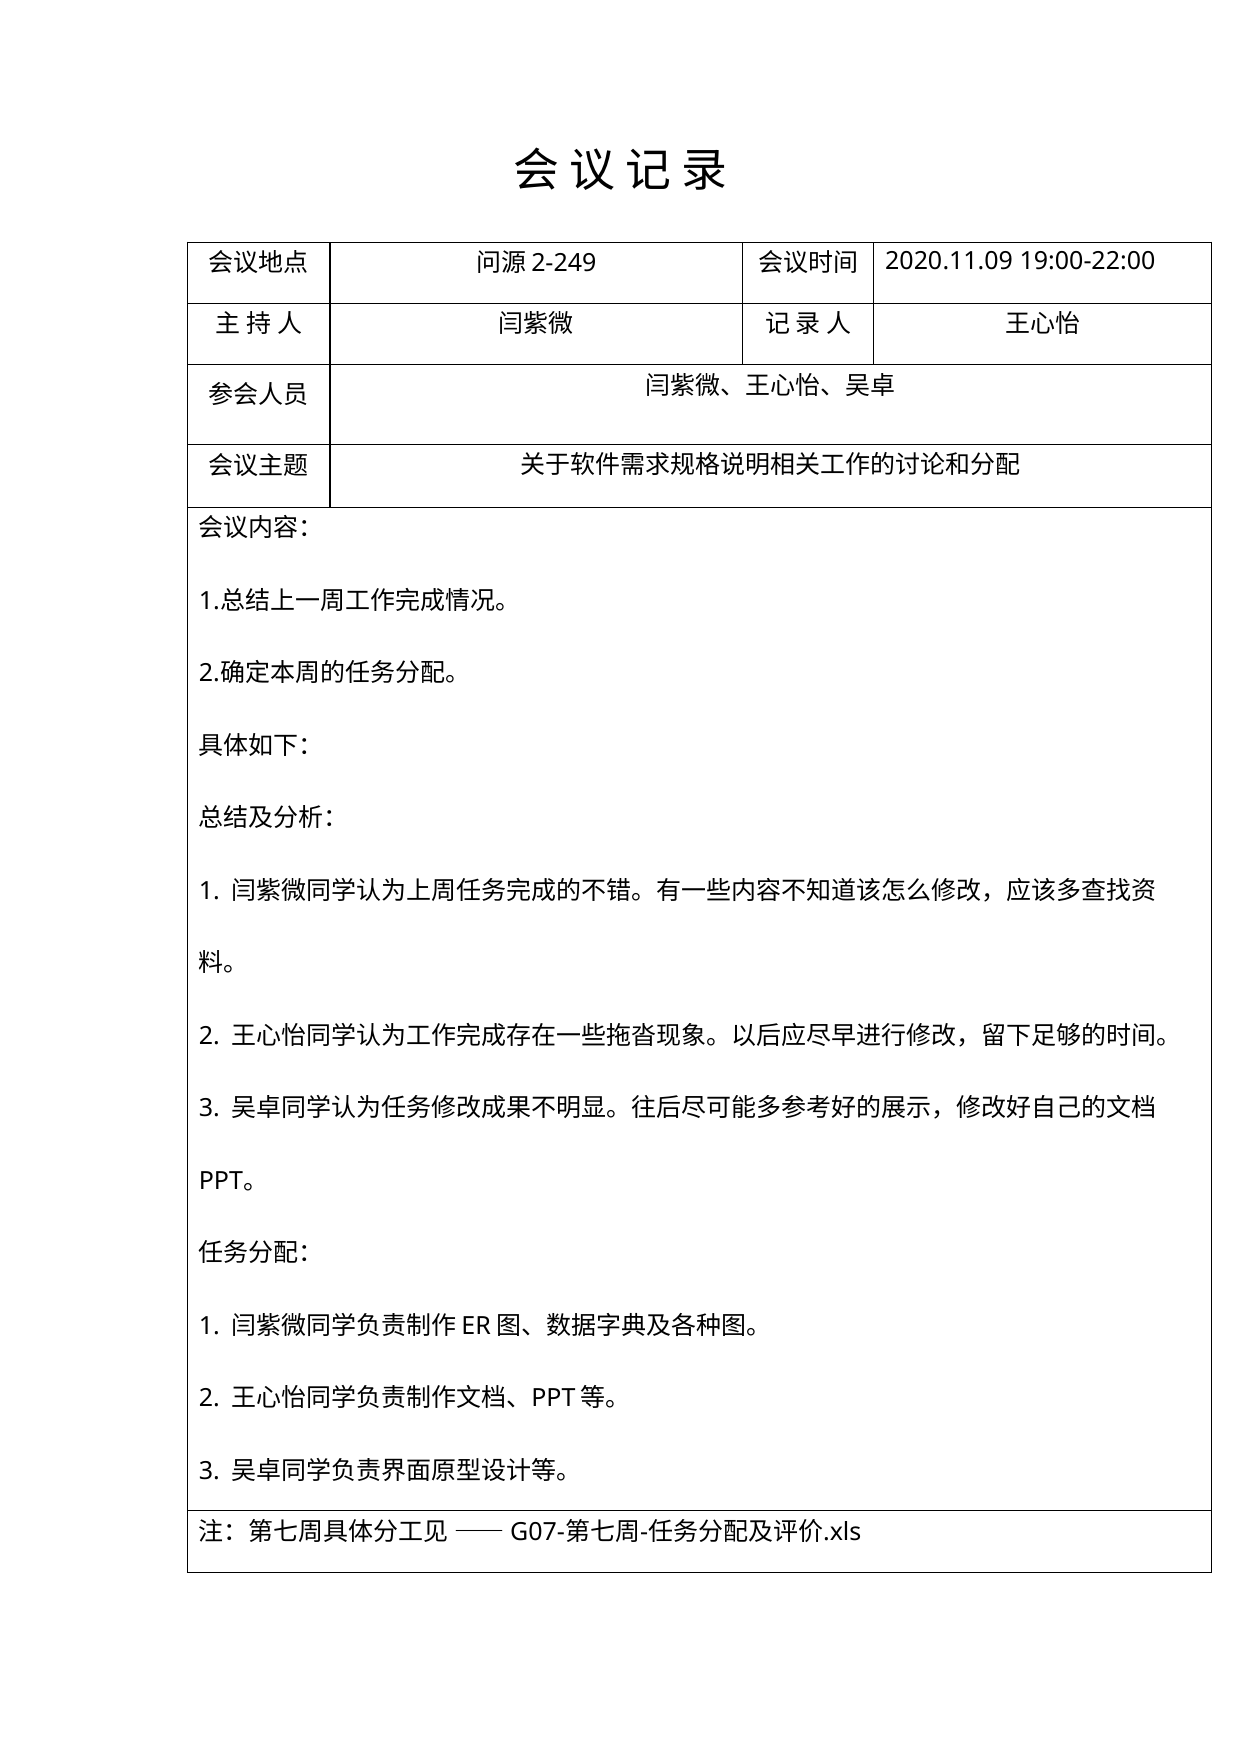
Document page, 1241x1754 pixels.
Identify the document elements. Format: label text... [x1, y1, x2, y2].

table_cell 闫紫微、王心怡、吴卓 [331, 365, 1211, 444]
table_cell 会议主题 [188, 445, 329, 507]
table_header 问源2-249 [331, 243, 742, 303]
text 会 议 记 录 [187, 150, 1053, 196]
table_cell 参会人员 [188, 365, 329, 444]
table_cell 主 持 人 [188, 304, 329, 364]
table_header 2020.11.09 19:00-22:00 [874, 243, 1211, 303]
table_cell 注：第七周具体分工见 —— G07-第七周-任务分配及评价.xls [188, 1511, 1211, 1572]
table_header 会议地点 [188, 243, 329, 303]
table_cell 记 录 人 [743, 304, 873, 364]
table_cell 王心怡 [874, 304, 1211, 364]
table_cell 闫紫微 [331, 304, 742, 364]
table_cell 关于软件需求规格说明相关工作的讨论和分配 [331, 445, 1211, 507]
table_cell 会议内容： 1.总结上一周工作完成情况。 2.确定本周的任务分配。 具体如下： 总结及分析： 闫紫微同学认为上周任务完成的不错。有一些内容不知道该怎么修改，应该多查找资料。 王心怡同学认为工作完成存在一些拖沓现象。以后应尽早进行修改，留下足够的时间。 吴卓同学认为任务修改成果不明显。往后尽可能多参考好的展示，修改好自己的文档PPT。 任务分配： 闫紫微同学负责制作ER图、数据字典及各种图。 王心怡同学负责制作文档、PPT等。 吴卓同学负责界面原型设计等。 [188, 508, 1211, 1510]
table_header 会议时间 [743, 243, 873, 303]
